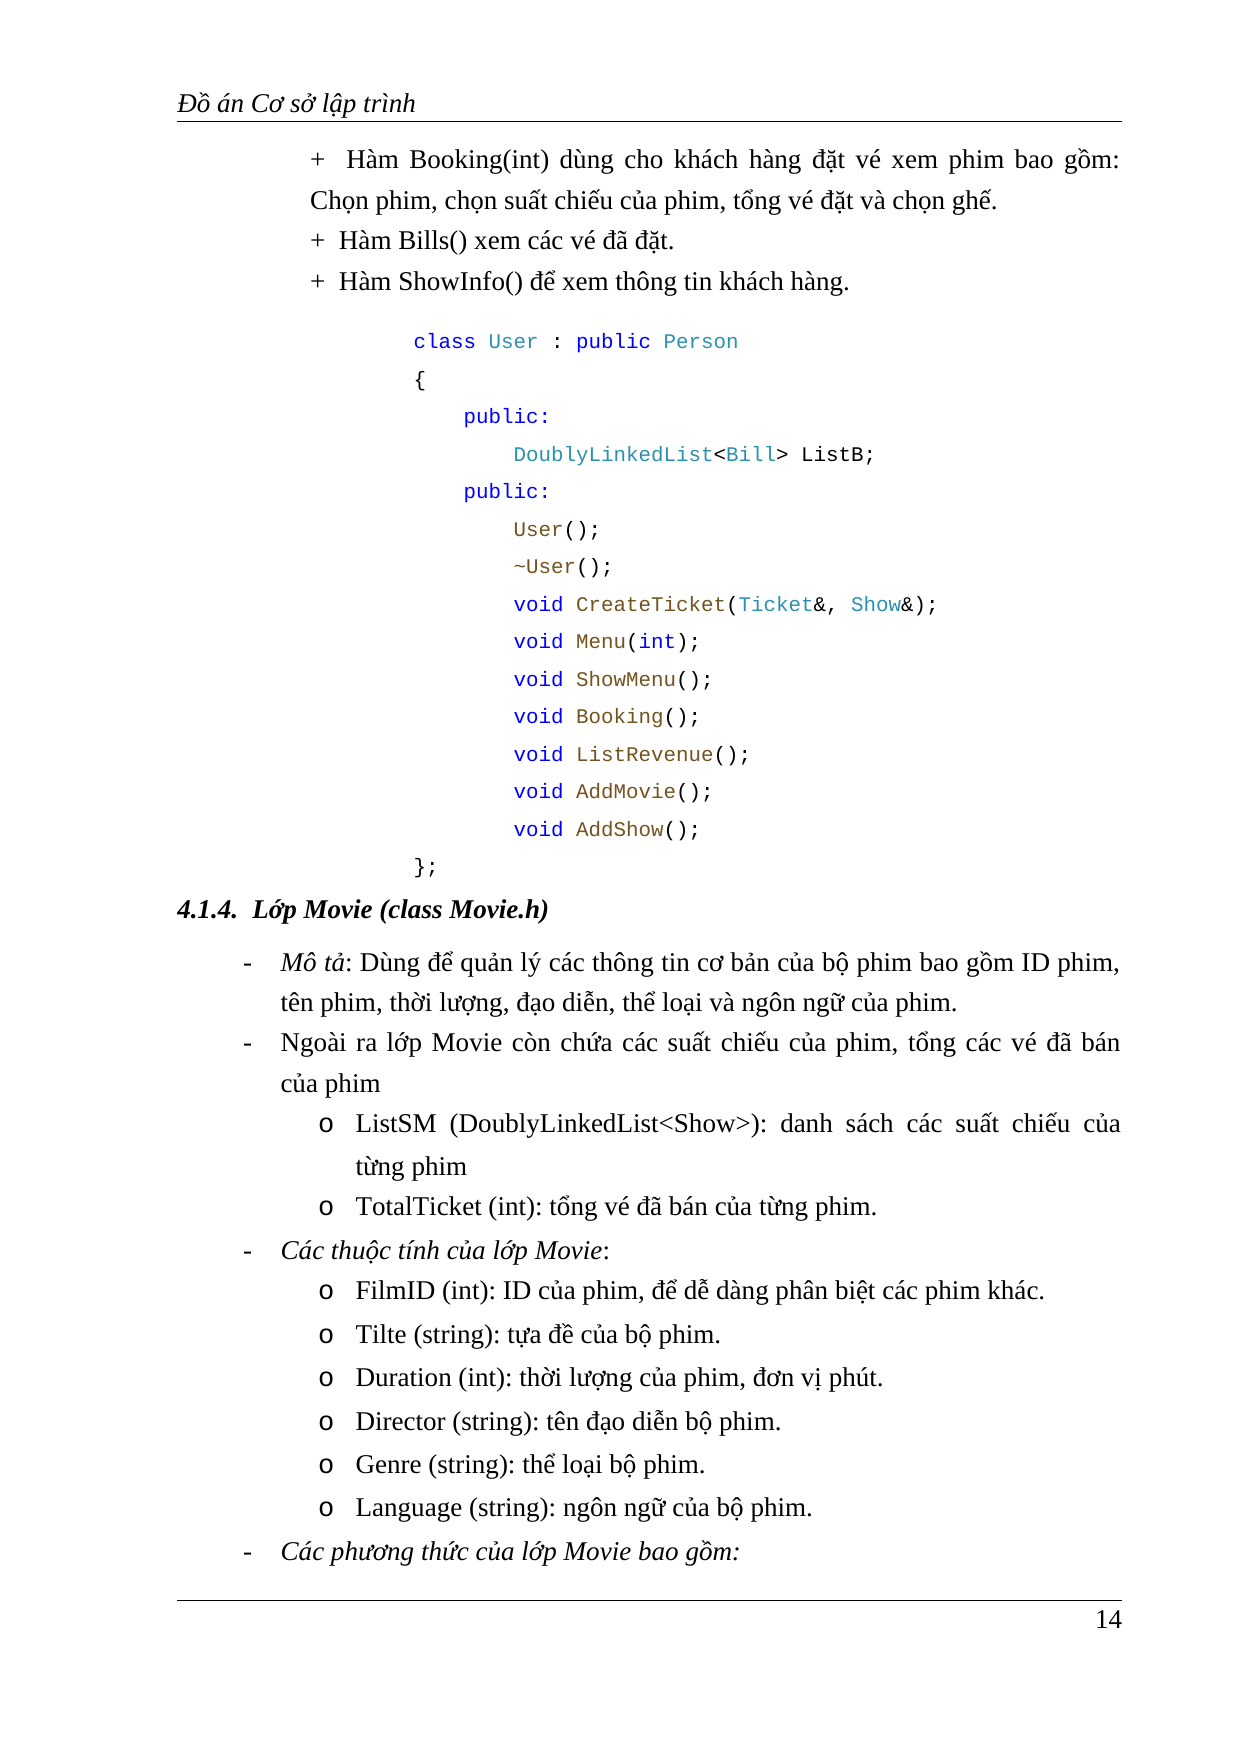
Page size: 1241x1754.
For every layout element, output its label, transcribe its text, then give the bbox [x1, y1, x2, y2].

text void Menu(int); [413, 618, 1122, 655]
list FilmID (int): ID của phim, để dễ dàng phân biệt các phim khác. [318, 1274, 1122, 1308]
text User(); [413, 505, 1122, 543]
text class User : public Person [413, 318, 1122, 355]
subtitle Lớp Movie (class Movie.h) [177, 893, 1122, 924]
list Director (string): tên đạo diễn bộ phim. [318, 1404, 1122, 1438]
list TotalTicket (int): tổng vé đã bán của từng phim. [318, 1190, 1122, 1224]
list Tilte (string): tựa đề của bộ phim. [318, 1318, 1122, 1351]
list Mô tả: Dùng để quản lý các thông tin cơ bản của bộ phim bao gồm ID phim, tên phim, thời lượng, đạo diễn, thể loại và ngôn ngữ của phim. [243, 946, 1122, 1017]
list Các thuộc tính của lớp Movie: [243, 1234, 1122, 1265]
list + Hàm ShowInfo() để xem thông tin khách hàng. [310, 265, 1122, 296]
list Genre (string): thể loại bộ phim. [318, 1448, 1122, 1481]
list Duration (int): thời lượng của phim, đơn vị phút. [318, 1361, 1122, 1394]
list ListSM (DoublyLinkedList<Show>): danh sách các suất chiếu của từng phim [318, 1107, 1122, 1181]
text void CreateTicket(Ticket&, Show&); [413, 580, 1122, 618]
text void AddMovie(); [413, 768, 1122, 805]
list + Hàm Bills() xem các vé đã đặt. [310, 224, 1122, 256]
text { [413, 355, 1122, 393]
text void AddShow(); [413, 805, 1122, 843]
list Ngoài ra lớp Movie còn chứa các suất chiếu của phim, tổng các vé đã bán của phim [243, 1026, 1122, 1098]
text DoublyLinkedList<Bill> ListB; [413, 430, 1122, 468]
text ~User(); [413, 543, 1122, 580]
text }; [413, 843, 1122, 880]
list Các phương thức của lớp Movie bao gồm: [243, 1535, 1122, 1566]
text void Booking(); [413, 693, 1122, 730]
text void ShowMenu(); [413, 655, 1122, 693]
text public: [413, 468, 1122, 505]
text void ListRevenue(); [413, 730, 1122, 768]
text public: [413, 393, 1122, 430]
list Language (string): ngôn ngữ của bộ phim. [318, 1491, 1122, 1525]
list + Hàm Booking(int) dùng cho khách hàng đặt vé xem phim bao gồm: Chọn phim, chọn suất chiếu của phim, tổng vé đặt và chọn ghế. [310, 143, 1122, 215]
